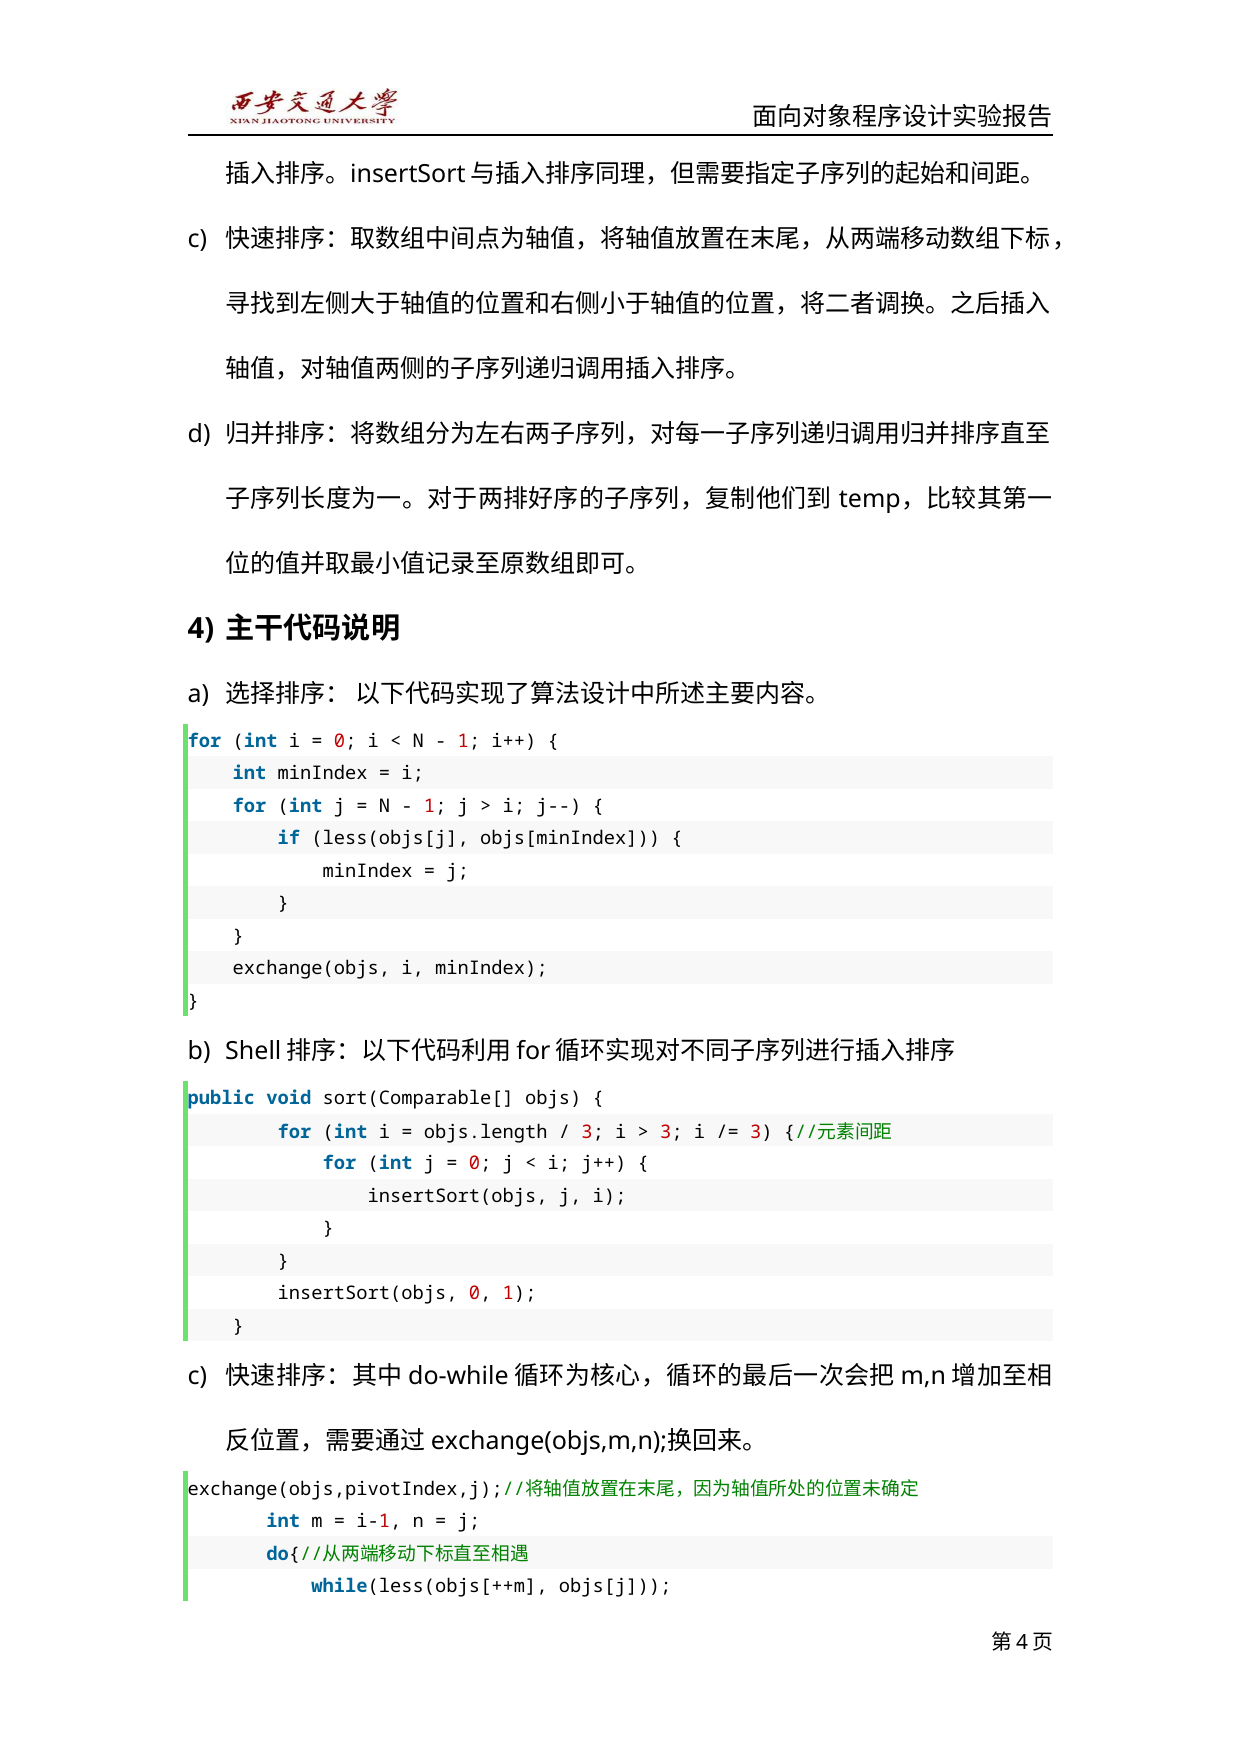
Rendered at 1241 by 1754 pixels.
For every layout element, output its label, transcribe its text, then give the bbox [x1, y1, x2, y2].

text } [188, 886, 1053, 919]
list 归并排序：将数组分为左右两子序列，对每一子序列递归调用归并排序直至子序列长度为一。对于两排好序的子序列，复制他们到temp，比较其第一位的值并取最小值记录至原数组即可。 [187, 399, 1053, 594]
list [187, 139, 1053, 204]
text } [188, 1309, 1053, 1341]
list Shell排序：以下代码利用for循环实现对不同子序列进行插入排序 [187, 1016, 1053, 1081]
text insertSort(objs, 0, 1); [188, 1276, 1053, 1309]
text int minIndex = i; [188, 756, 1053, 789]
text exchange(objs, i, minIndex); [188, 951, 1053, 984]
text for (int i = objs.length / 3; i > 3; i /= 3) {//元素间距 [188, 1114, 1053, 1146]
subtitle 主干代码说明 [187, 594, 1053, 659]
text minIndex = j; [188, 854, 1053, 886]
text for (int i = 0; i < N - 1; i++) { [188, 724, 1053, 756]
text } [188, 984, 1053, 1016]
picture [225, 88, 400, 125]
text } [188, 1244, 1053, 1276]
text if (less(objs[j], objs[minIndex])) { [188, 821, 1053, 854]
text while(less(objs[++m], objs[j])); [188, 1569, 1053, 1601]
list 选择排序： 以下代码实现了算法设计中所述主要内容。 [187, 659, 1053, 724]
text for (int j = 0; j < i; j++) { [188, 1146, 1053, 1179]
text } [188, 1211, 1053, 1244]
text for (int j = N - 1; j > i; j--) { [188, 789, 1053, 821]
list 快速排序：其中do-while循环为核心，循环的最后一次会把m,n增加至相反位置，需要通过 exchange(objs,m,n);换回来。 [187, 1341, 1053, 1471]
text public void sort(Comparable[] objs) { [188, 1081, 1053, 1114]
text insertSort(objs, j, i); [188, 1179, 1053, 1211]
text exchange(objs,pivotIndex,j);//将轴值放置在末尾，因为轴值所处的位置未确定 [188, 1471, 1053, 1504]
text int m = i-1, n = j; [188, 1504, 1053, 1536]
text } [188, 919, 1053, 951]
text do{//从两端移动下标直至相遇 [188, 1536, 1053, 1569]
list 快速排序：取数组中间点为轴值，将轴值放置在末尾，从两端移动数组下标，寻找到左侧大于轴值的位置和右侧小于轴值的位置，将二者调换。之后插入轴值，对轴值两侧的子序列递归调用插入排序。 [187, 204, 1053, 399]
